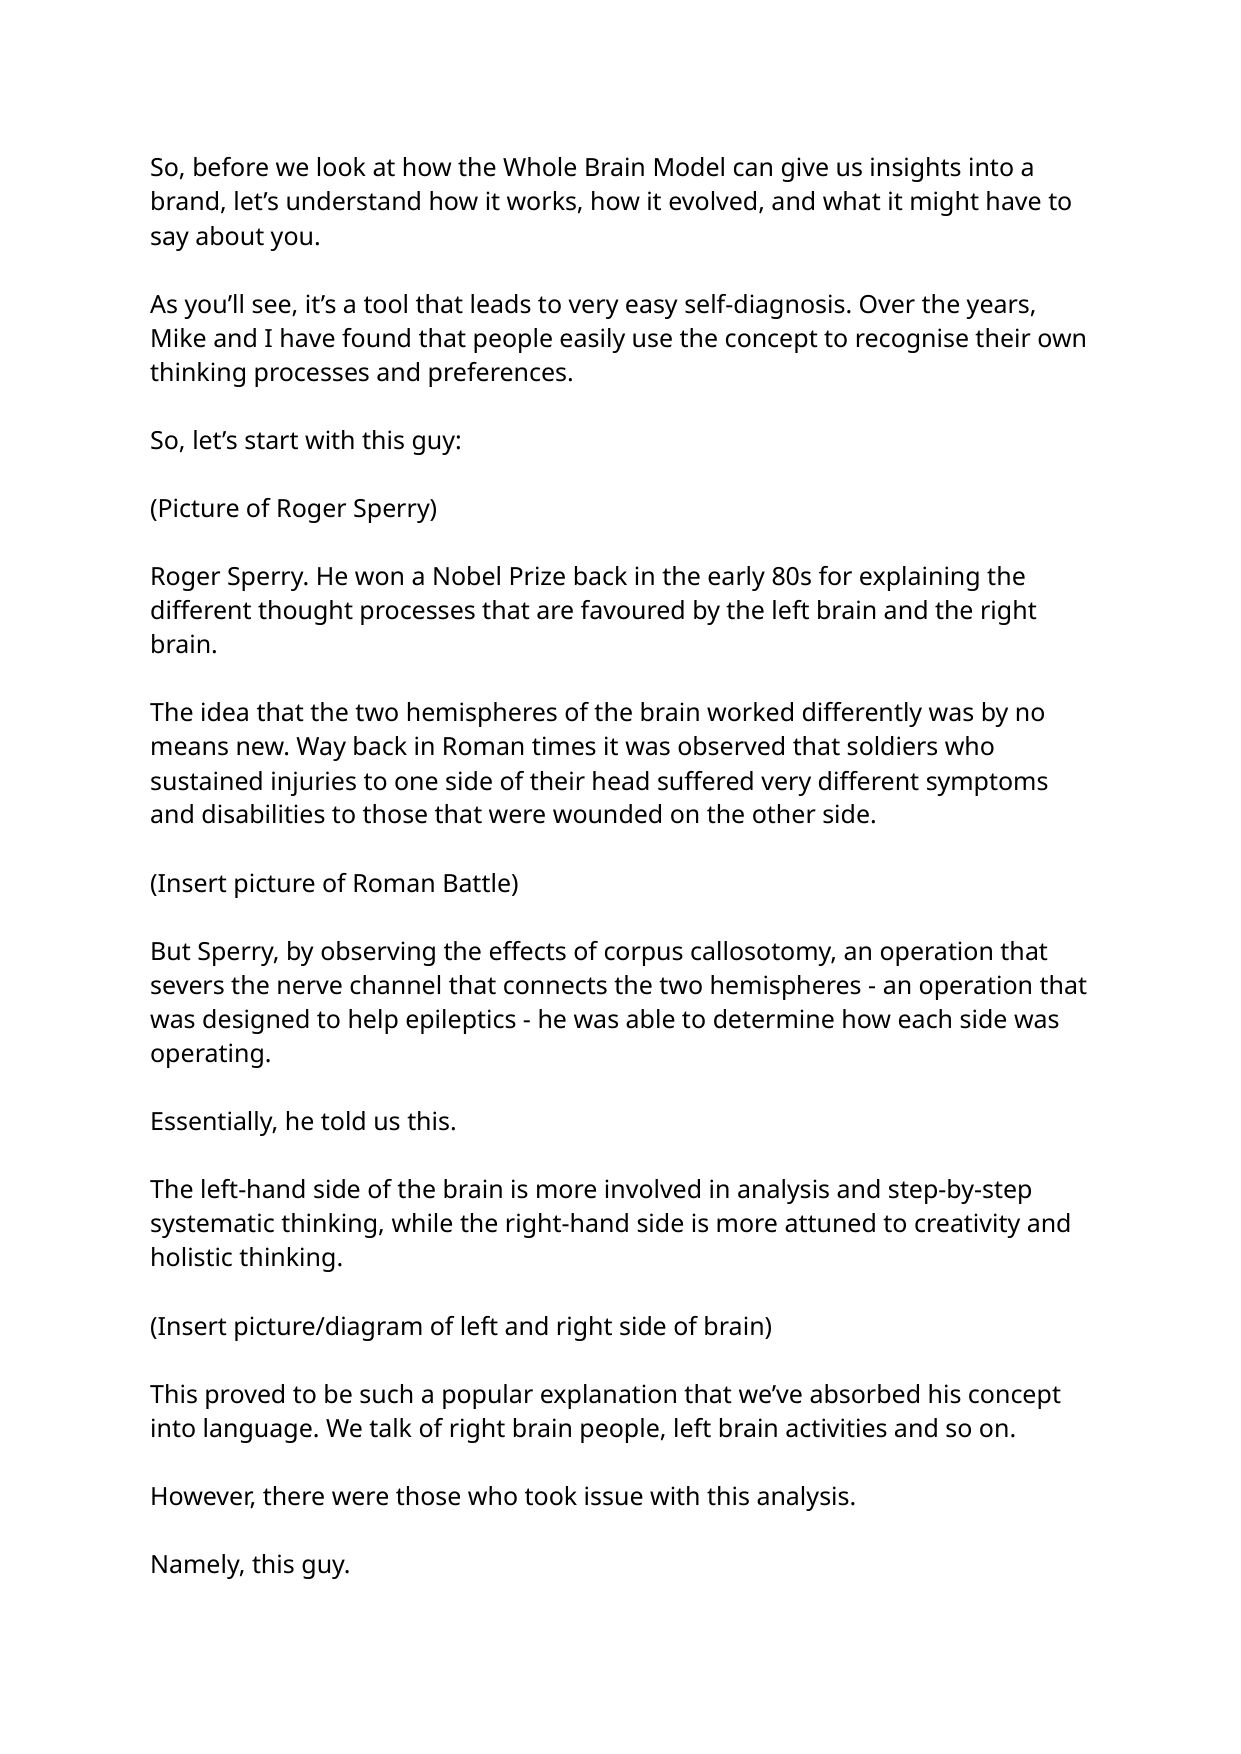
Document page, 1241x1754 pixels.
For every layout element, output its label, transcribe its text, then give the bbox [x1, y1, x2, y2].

text This proved to be such a popular explanation that we’ve absorbed his concept into language. We talk of right brain people, left brain activities and so on. [150, 1376, 1090, 1444]
text (Picture of Roger Sperry) [150, 491, 1090, 525]
text Namely, this guy. [150, 1547, 1090, 1581]
text (Insert picture of Roman Battle) [150, 865, 1090, 899]
text Essentially, he told us this. [150, 1104, 1090, 1138]
text The left-hand side of the brain is more involved in analysis and step-by-step systematic thinking, while the right-hand side is more attuned to creativity and holistic thinking. [150, 1172, 1090, 1274]
text But Sperry, by observing the effects of corpus callosotomy, an operation that severs the nerve channel that connects the two hemispheres - an operation that was designed to help epileptics - he was able to determine how each side was operating. [150, 933, 1090, 1070]
text However, there were those who took issue with this analysis. [150, 1478, 1090, 1512]
text Roger Sperry. He won a Nobel Prize back in the early 80s for explaining the different thought processes that are favoured by the left brain and the right brain. [150, 559, 1090, 661]
text As you’ll see, it’s a tool that leads to very easy self-diagnosis. Over the years, Mike and I have found that people easily use the concept to recognise their own thinking processes and preferences. [150, 286, 1090, 388]
text (Insert picture/diagram of left and right side of brain) [150, 1308, 1090, 1342]
text So, let’s start with this guy: [150, 422, 1090, 457]
text The idea that the two hemispheres of the brain worked differently was by no means new. Way back in Roman times it was observed that soldiers who sustained injuries to one side of their head suffered very different symptoms and disabilities to those that were wounded on the other side. [150, 695, 1090, 831]
text So, before we look at how the Whole Brain Model can give us insights into a brand, let’s understand how it works, how it evolved, and what it might have to say about you. [150, 150, 1090, 252]
